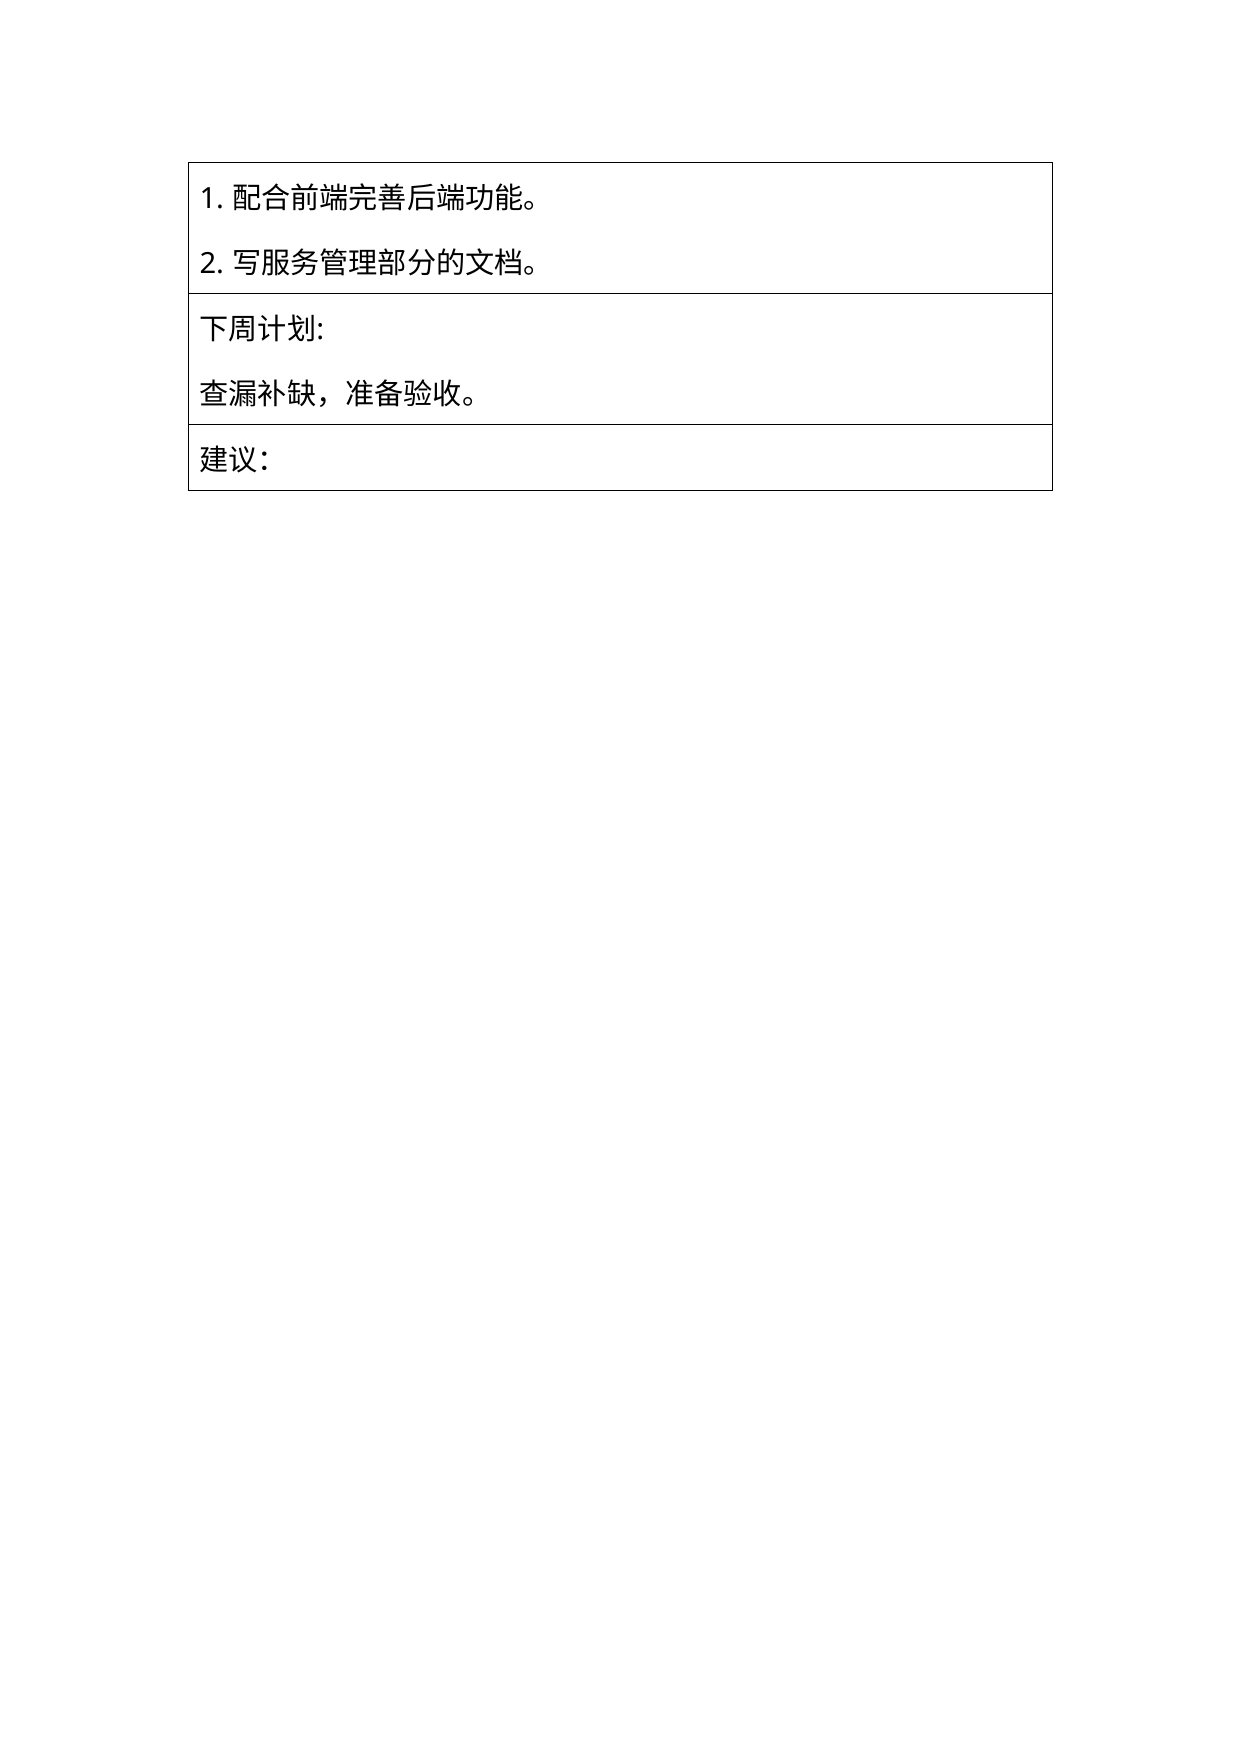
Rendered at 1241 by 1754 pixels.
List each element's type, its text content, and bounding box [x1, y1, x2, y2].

table_cell 建议： [189, 425, 1052, 490]
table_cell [189, 163, 1052, 293]
table_cell 下周计划: 查漏补缺，准备验收。 [189, 294, 1052, 424]
